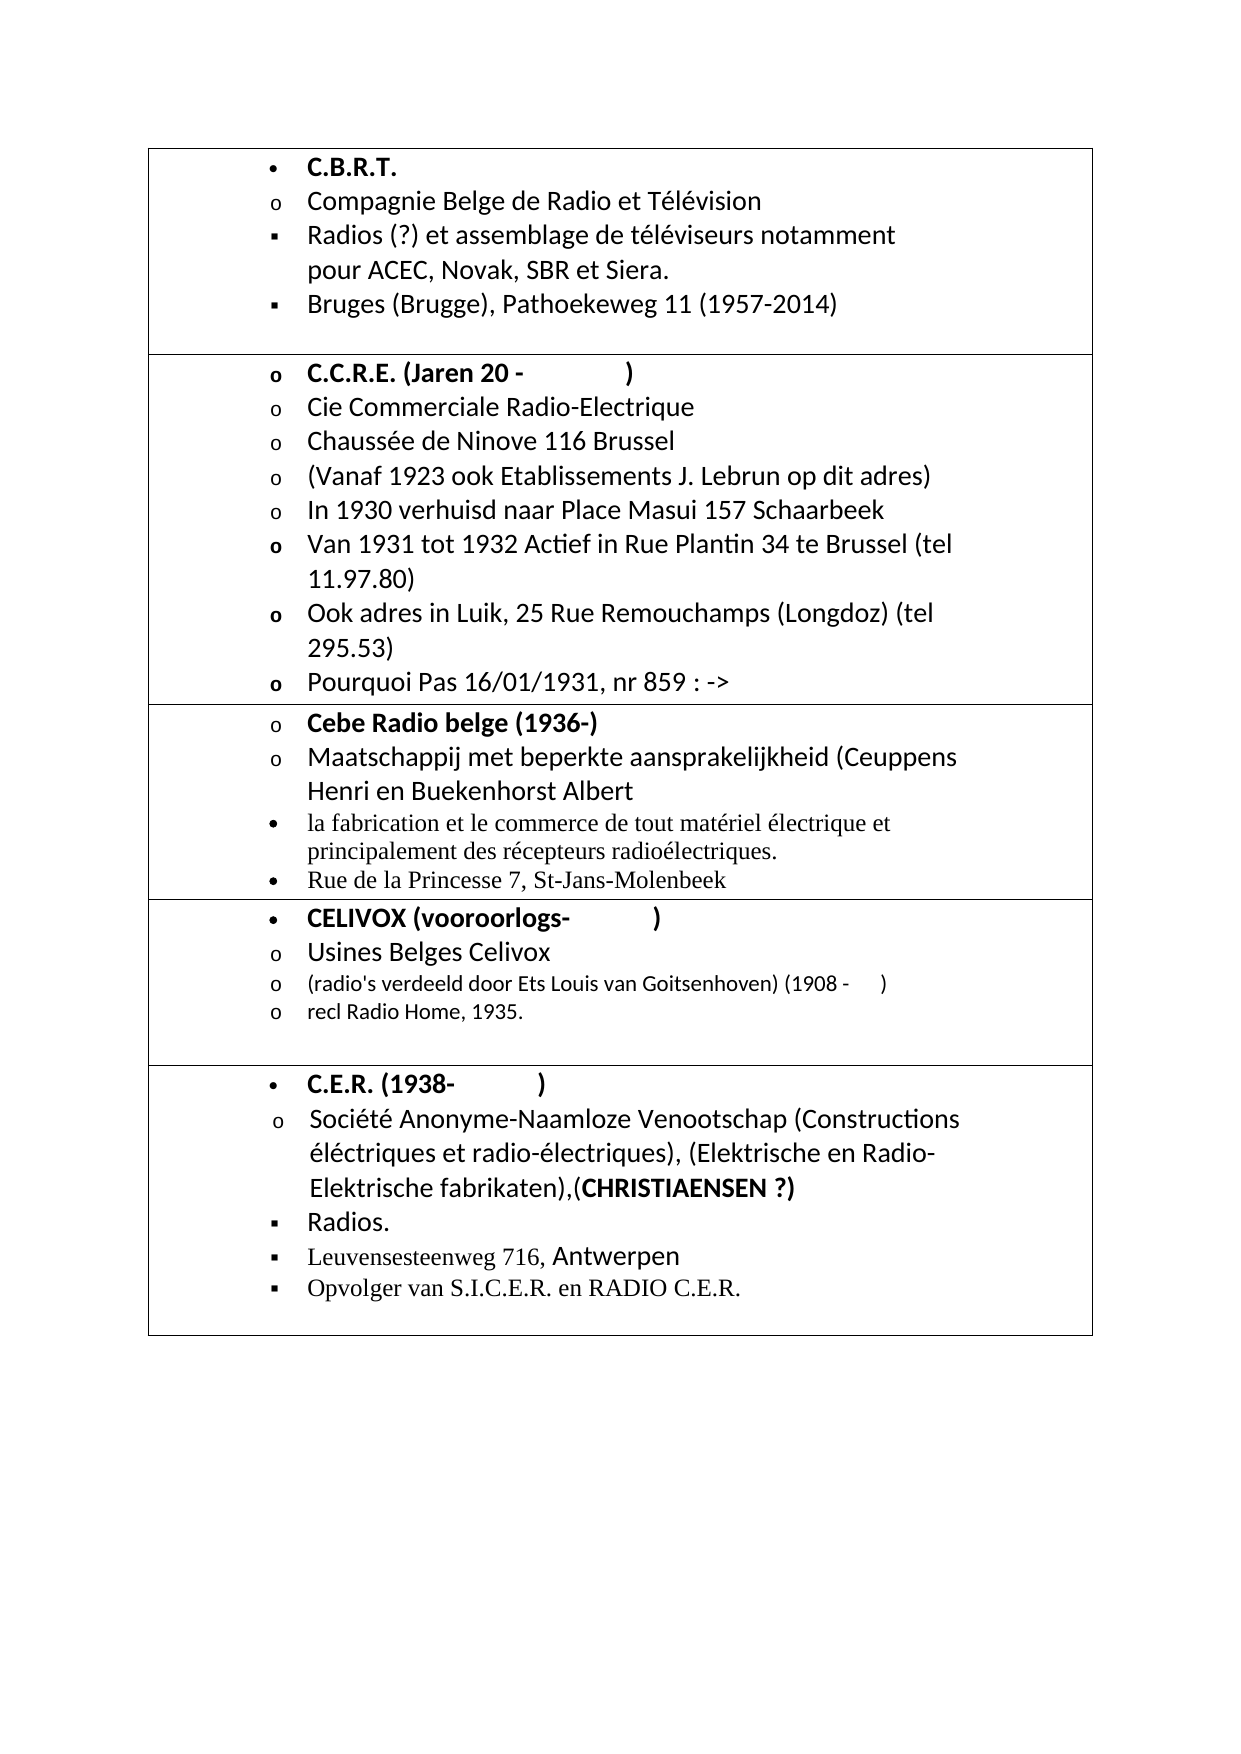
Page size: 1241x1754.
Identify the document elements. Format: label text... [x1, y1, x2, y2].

table_cell Cebe Radio belge (1936-) Maatschappij met beperkte aansprakelijkheid (Ceuppens Henri en Buekenhorst Albert la fabrication et le commerce de tout matériel électrique et principalement des récepteurs radioélectriques. Rue de la Princesse 7, St-Jans-Molenbeek [149, 705, 1092, 899]
table_cell CELIVOX (vooroorlogs- ) Usines Belges Celivox (radio's verdeeld door Ets Louis van Goitsenhoven) (1908 - ) recl Radio Home, 1935. [149, 900, 1092, 1065]
table_cell C.C.R.E. (Jaren 20 - ) Cie Commerciale Radio-Electrique Chaussée de Ninove 116 Brussel (Vanaf 1923 ook Etablissements J. Lebrun op dit adres) In 1930 verhuisd naar Place Masui 157 Schaarbeek Van 1931 tot 1932 Actief in Rue Plantin 34 te Brussel (tel 11.97.80) Ook adres in Luik, 25 Rue Remouchamps (Longdoz) (tel 295.53) Pourquoi Pas 16/01/1931, nr 859 : -> [149, 355, 1092, 703]
table_cell C.B.R.T. Compagnie Belge de Radio et Télévision Radios (?) et assemblage de téléviseurs notamment pour ACEC, Novak, SBR et Siera. Bruges (Brugge), Pathoekeweg 11 (1957-2014) [149, 149, 1092, 354]
table_cell C.E.R. (1938- ) Société Anonyme-Naamloze Venootschap (Constructions éléctriques et radio-électriques), (Elektrische en Radio-Elektrische fabrikaten),(CHRISTIAENSEN ?) Radios. Leuvensesteenweg 716, Antwerpen Opvolger van S.I.C.E.R. en RADIO C.E.R. [149, 1066, 1092, 1334]
